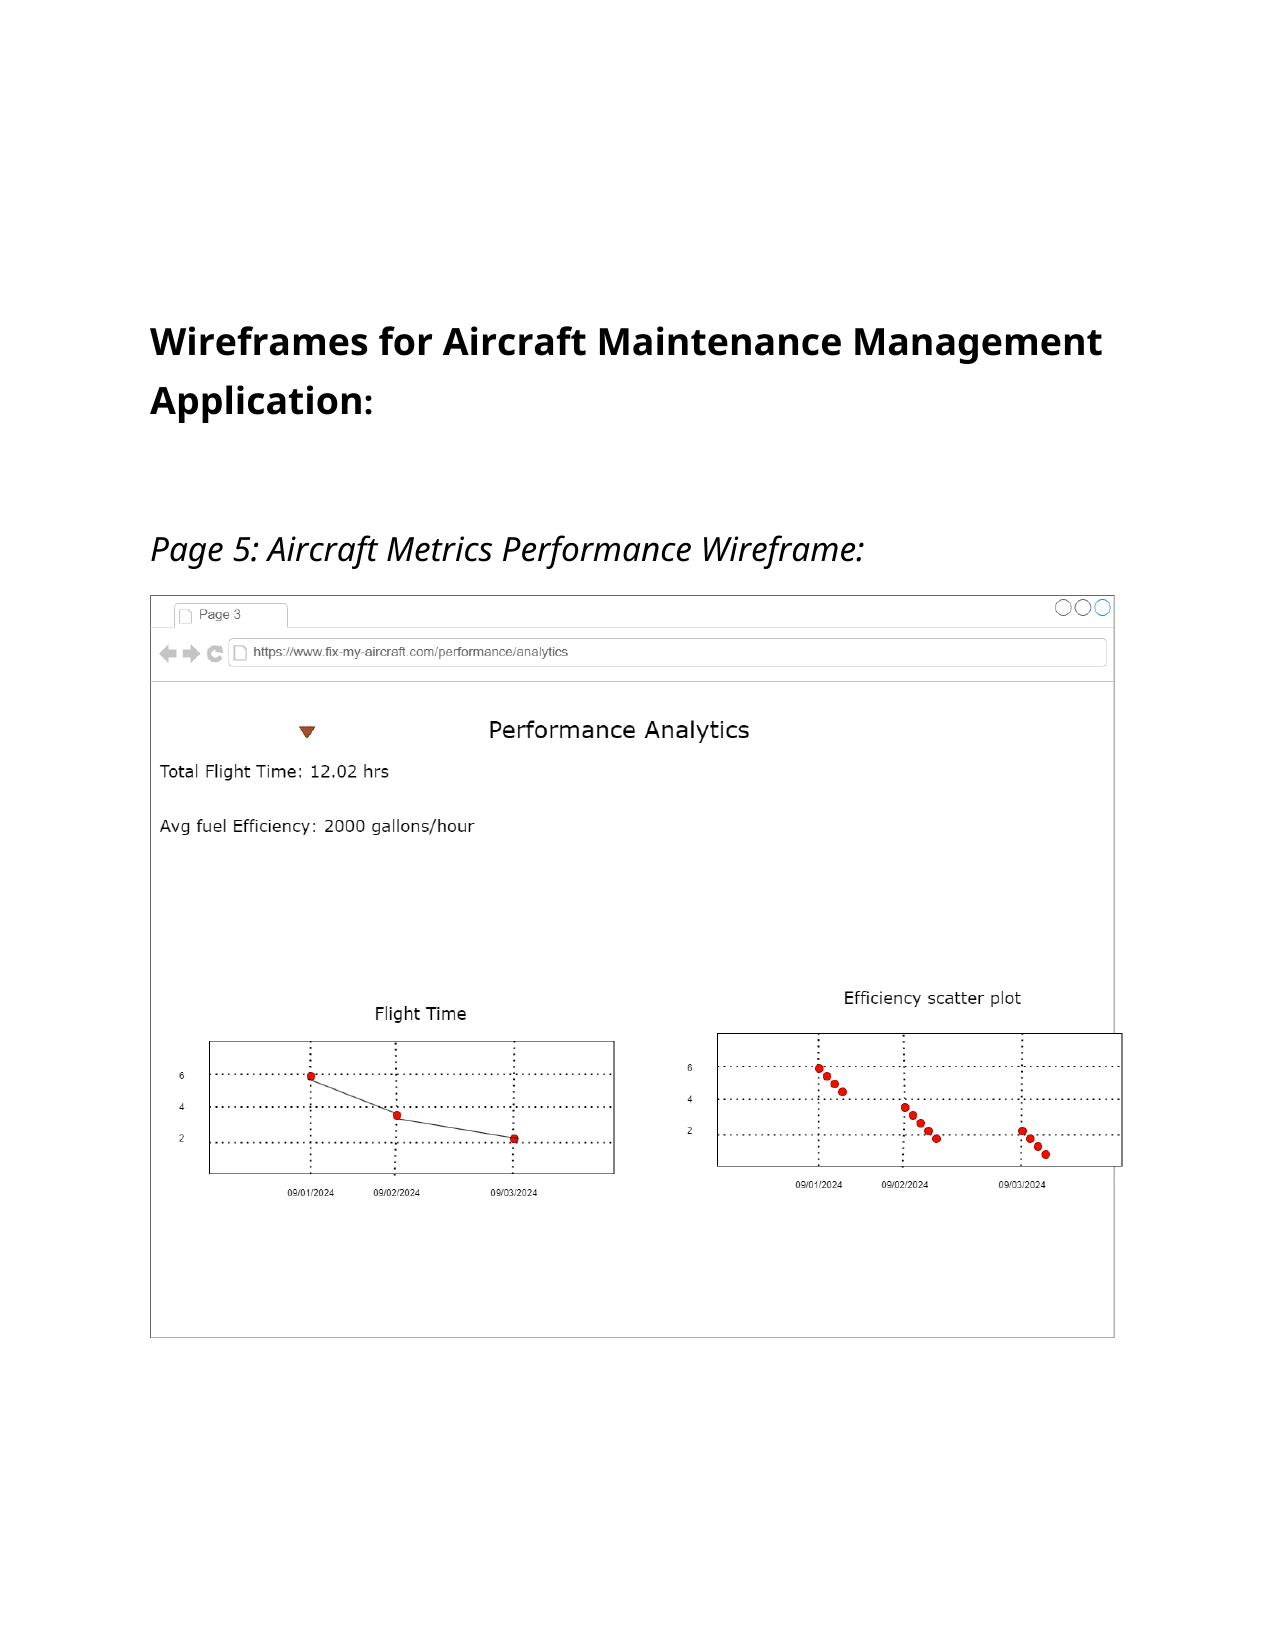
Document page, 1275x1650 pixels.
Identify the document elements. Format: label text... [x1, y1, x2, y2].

text Page 5: Aircraft Metrics Performance Wireframe: [150, 526, 1125, 571]
picture [150, 595, 1124, 1338]
text Wireframes for Aircraft Maintenance Management Application: [150, 315, 1125, 425]
